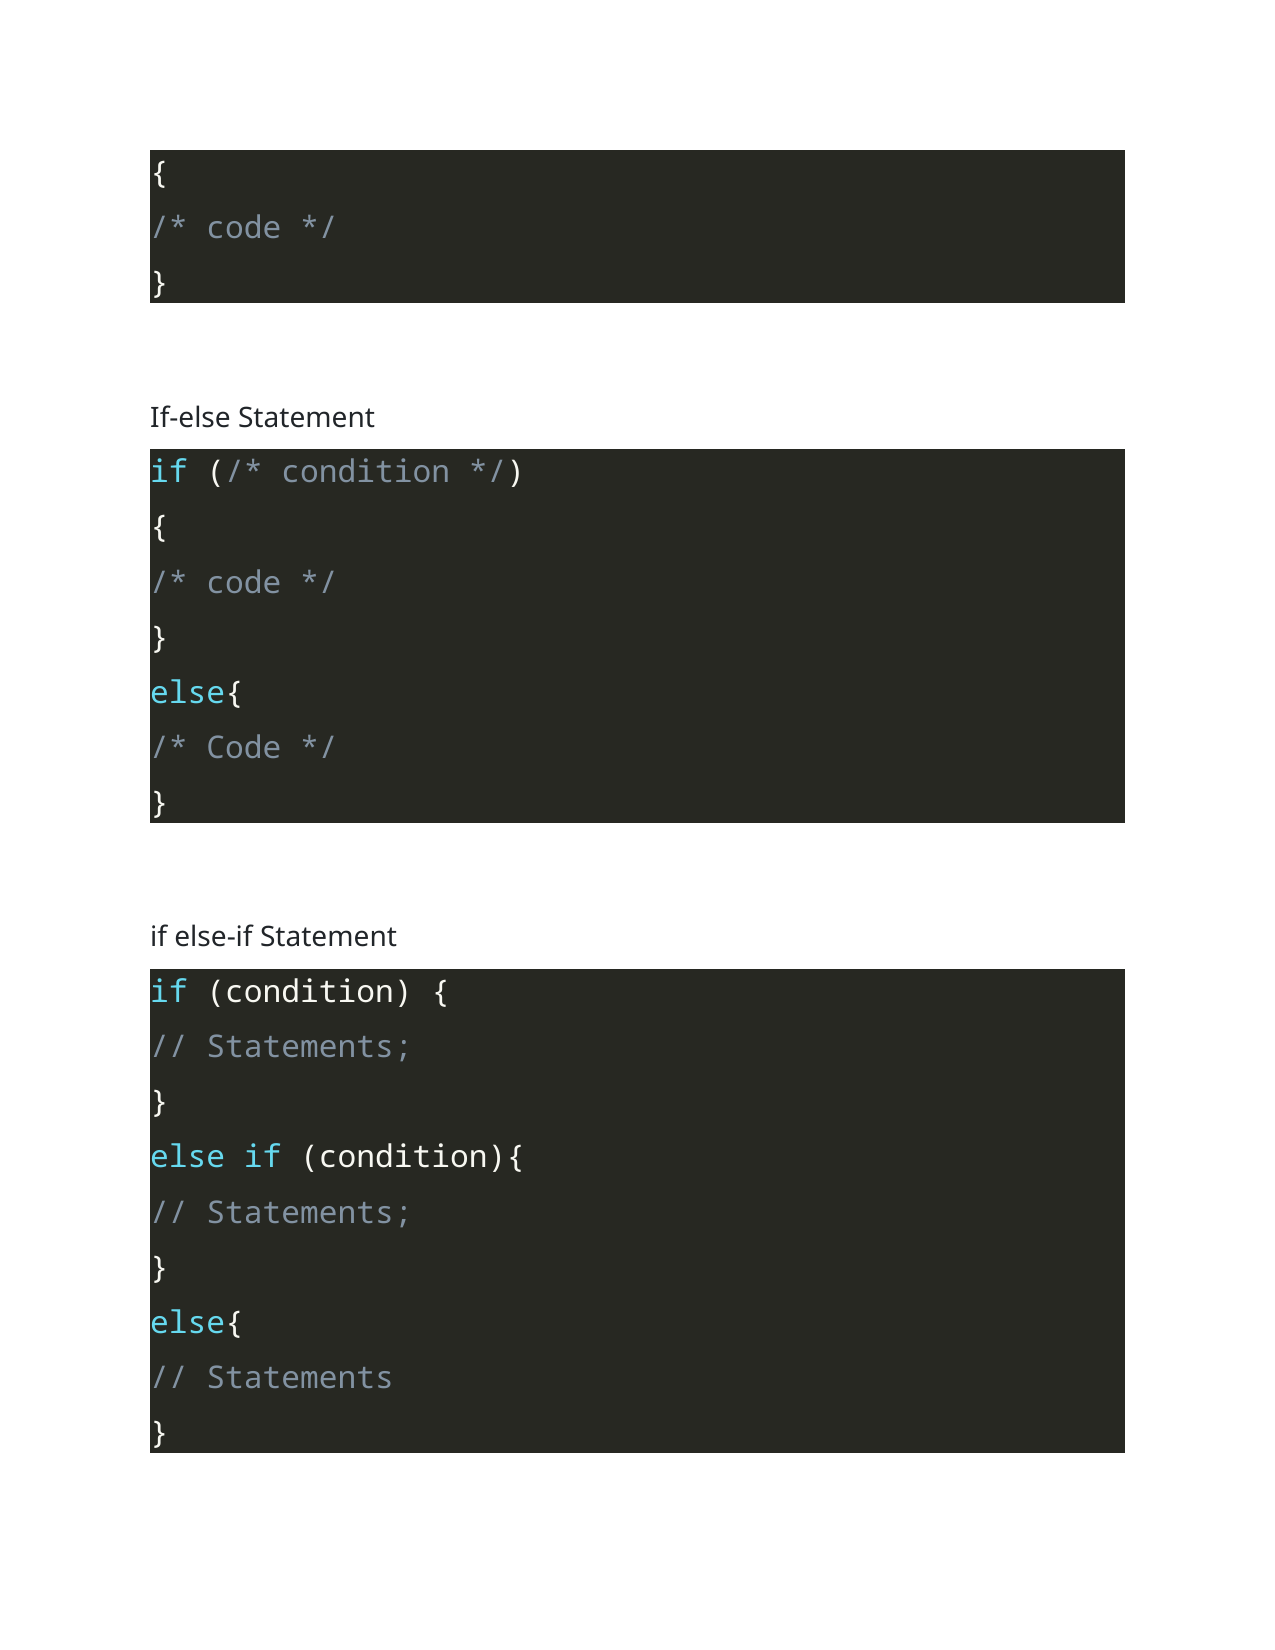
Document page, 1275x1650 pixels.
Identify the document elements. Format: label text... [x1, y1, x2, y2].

text // Statements [150, 1355, 1125, 1397]
text If-else Statement [150, 397, 1125, 435]
text // Statements; [150, 1189, 1125, 1232]
text } [150, 1079, 1125, 1122]
text /* code */ [150, 205, 1125, 248]
text } [150, 1245, 1125, 1287]
text } [150, 780, 1125, 823]
text } [150, 260, 1125, 303]
text } [150, 1410, 1125, 1453]
text else{ [150, 1300, 1125, 1342]
text if (/* condition */) [150, 449, 1125, 492]
text { [150, 504, 1125, 547]
text } [150, 615, 1125, 657]
text if else-if Statement [150, 917, 1125, 955]
text if (condition) { [150, 969, 1125, 1012]
text else if (condition){ [150, 1134, 1125, 1177]
text else{ [150, 670, 1125, 712]
text /* Code */ [150, 725, 1125, 767]
text /* code */ [150, 559, 1125, 602]
text // Statements; [150, 1024, 1125, 1067]
text { [150, 150, 1125, 193]
